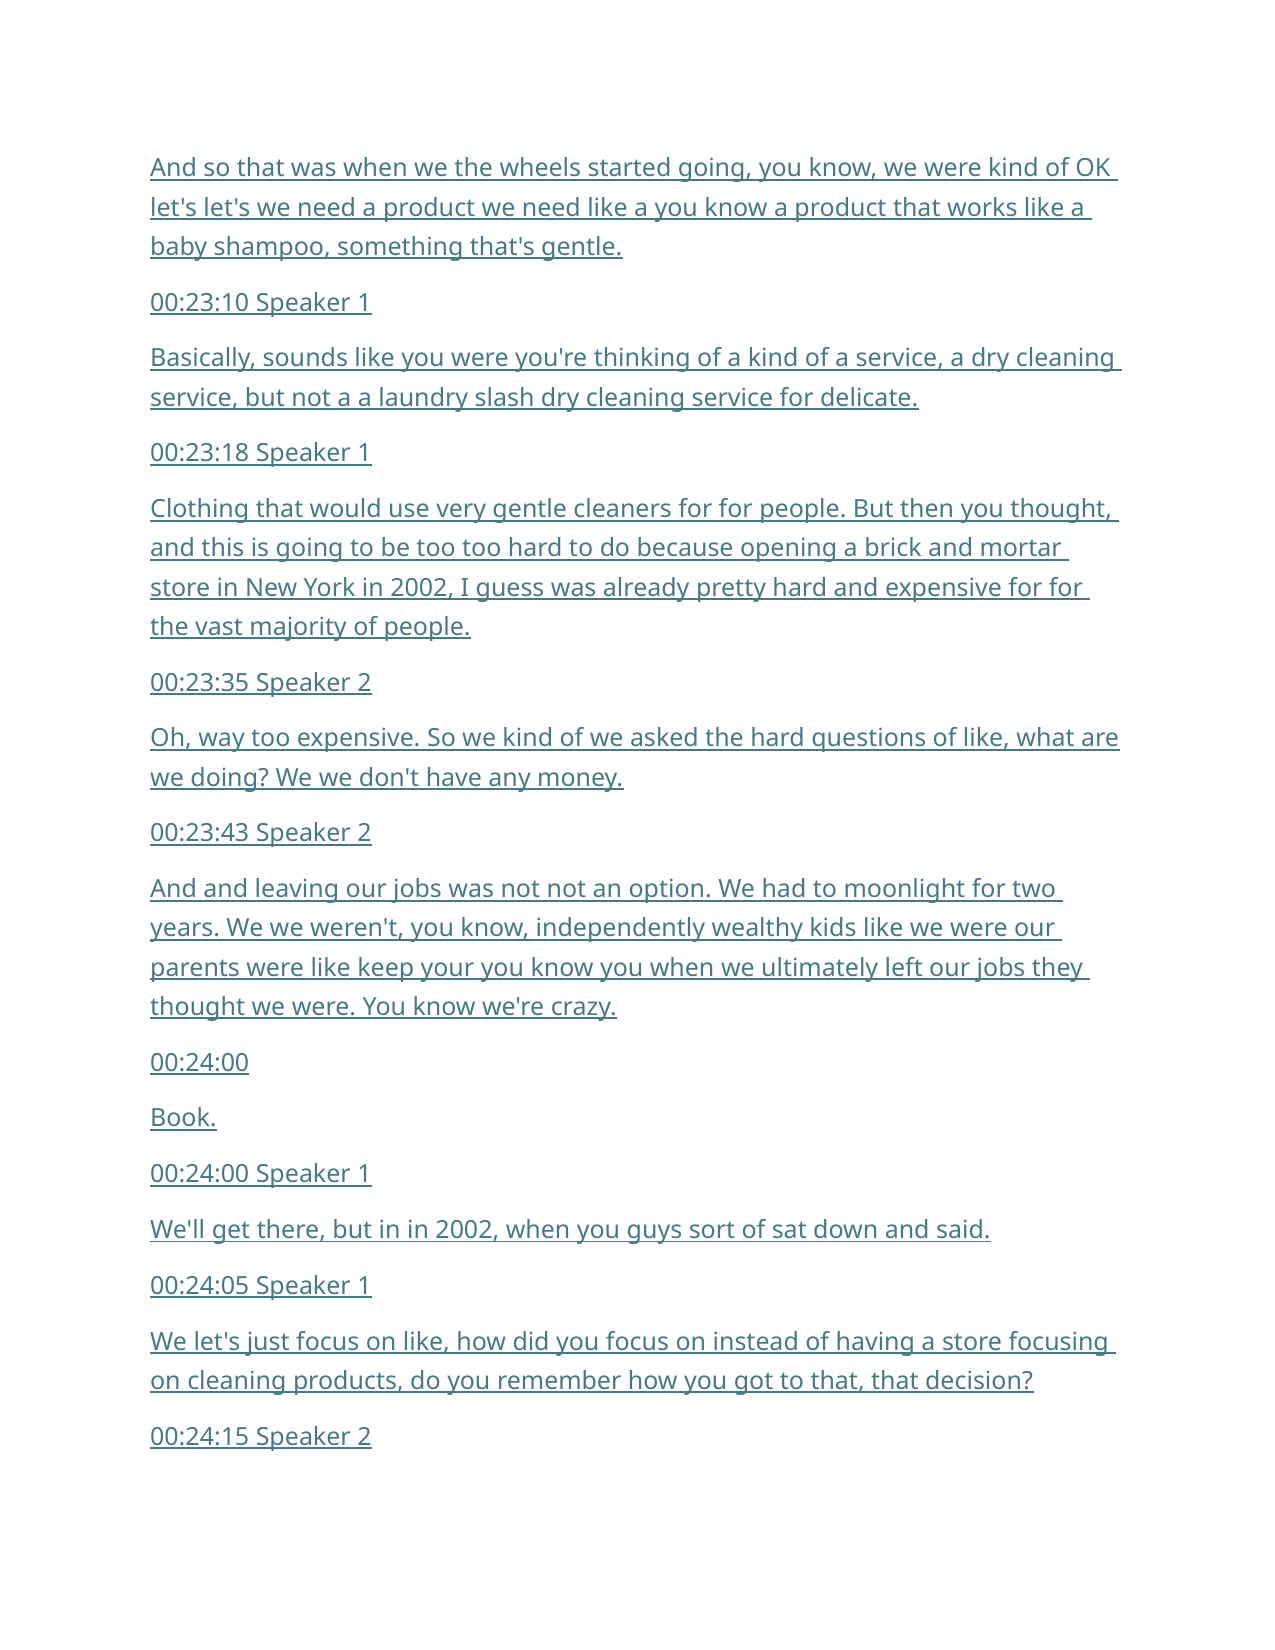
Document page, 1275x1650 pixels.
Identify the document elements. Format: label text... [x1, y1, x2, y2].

text 00:23:35 Speaker 2 [150, 664, 1125, 698]
text We'll get there, but in in 2002, when you guys sort of sat down and said. [150, 1212, 1125, 1246]
text And so that was when we the wheels started going, you know, we were kind of OK let's let's we need a product we need like a you know a product that works like a baby shampoo, something that's gentle. [150, 150, 1125, 262]
text And and leaving our jobs was not not an option. We had to moonlight for two years. We we weren't, you know, independently wealthy kids like we were our parents were like keep your you know you when we ultimately left our jobs they thought we were. You know we're crazy. [150, 871, 1125, 1022]
text Clothing that would use very gentle cleaners for for people. But then you thought, and this is going to be too too hard to do because opening a brick and mortar store in New York in 2002, I guess was already pretty hard and expensive for for the vast majority of people. [150, 491, 1125, 642]
text 00:24:05 Speaker 1 [150, 1267, 1125, 1302]
text Oh, way too expensive. So we kind of we asked the hard questions of like, what are we doing? We we don't have any money. [150, 720, 1125, 793]
text 00:24:00 Speaker 1 [150, 1156, 1125, 1190]
text We let's just focus on like, how did you focus on instead of having a store focusing on cleaning products, do you remember how you got to that, that decision? [150, 1323, 1125, 1397]
text Book. [150, 1100, 1125, 1134]
text Basically, sounds like you were you're thinking of a kind of a service, a dry cleaning service, but not a a laundry slash dry cleaning service for delicate. [150, 340, 1125, 413]
text 00:23:43 Speaker 2 [150, 815, 1125, 849]
text 00:23:10 Speaker 1 [150, 284, 1125, 318]
text 00:23:18 Speaker 1 [150, 435, 1125, 469]
text 00:24:00 [150, 1044, 1125, 1078]
text 00:24:15 Speaker 2 [150, 1418, 1125, 1452]
